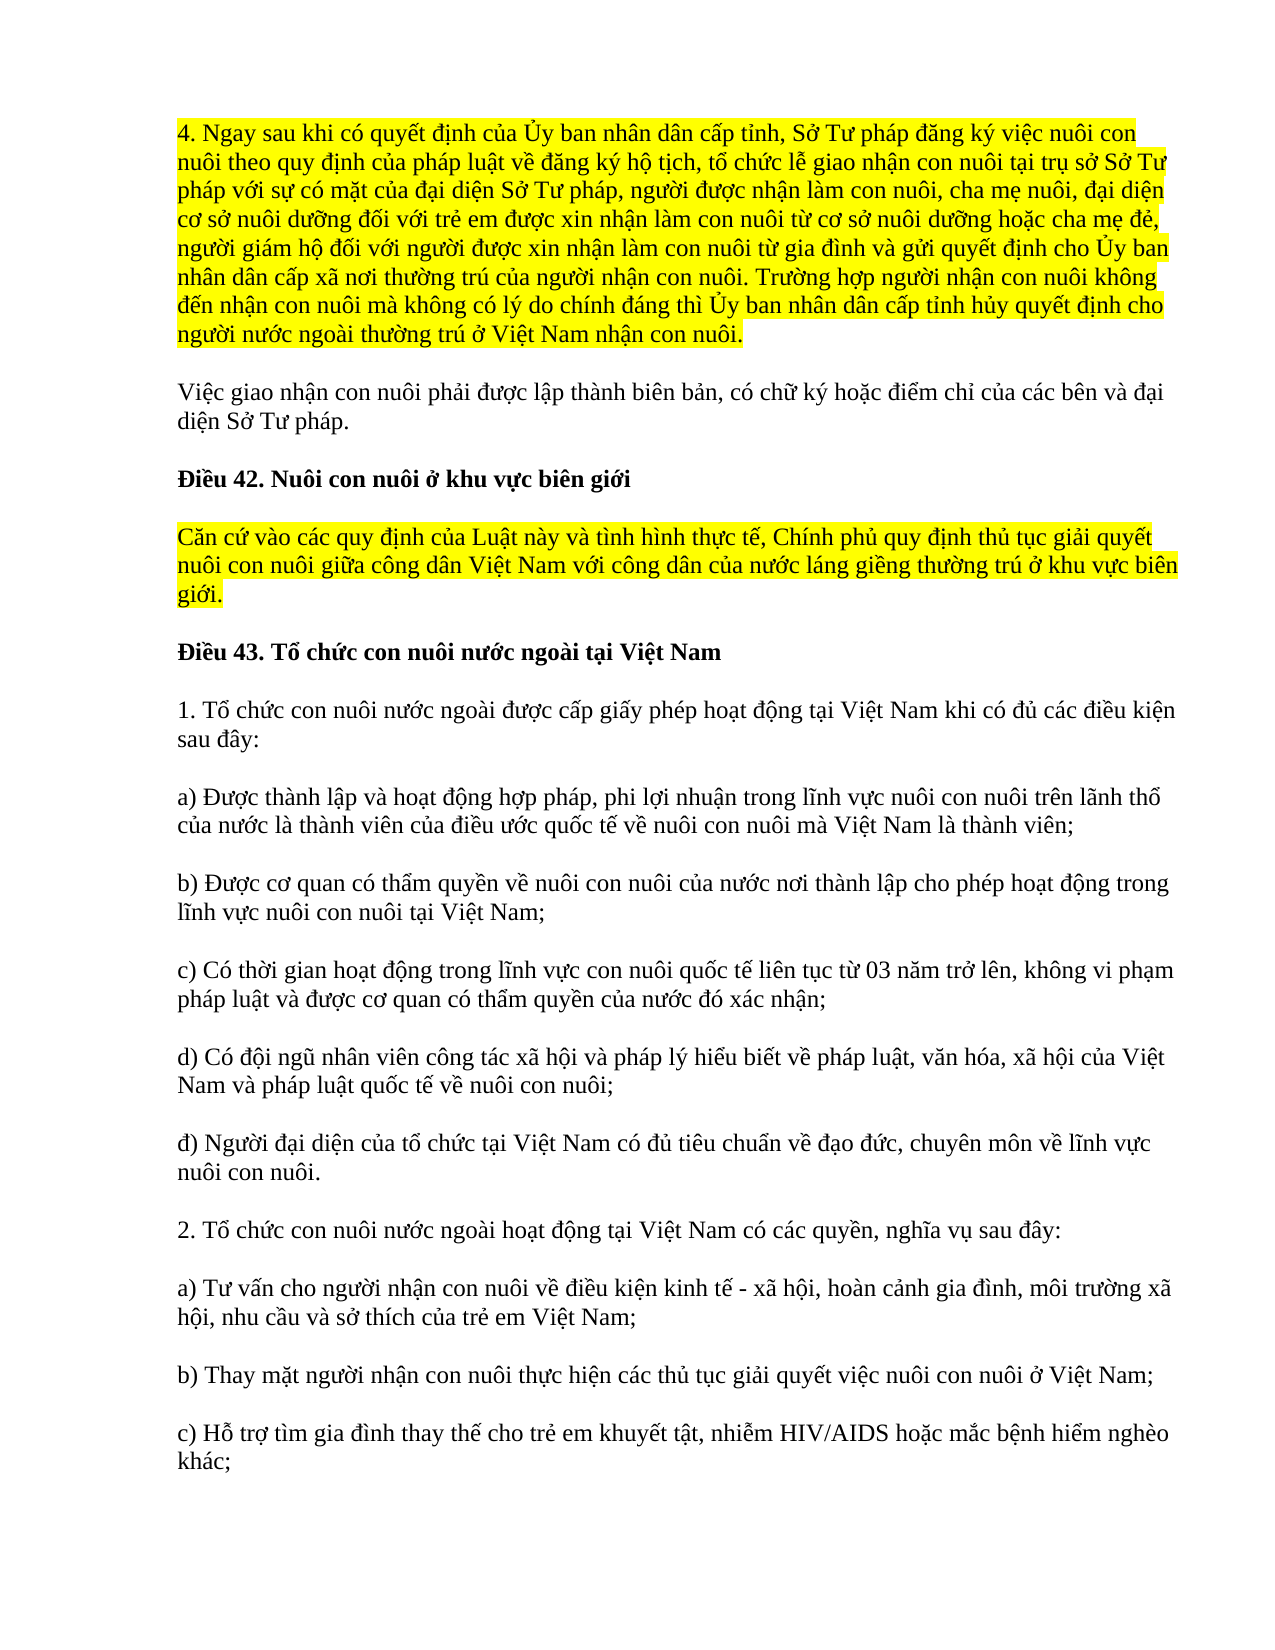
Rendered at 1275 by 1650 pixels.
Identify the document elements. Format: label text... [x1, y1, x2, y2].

text c) Có thời gian hoạt động trong lĩnh vực con nuôi quốc tế liên tục từ 03 năm trở lên, không vi phạm pháp luật và được cơ quan có thẩm quyền của nước đó xác nhận; [177, 955, 1186, 1013]
text 4. Ngay sau khi có quyết định của Ủy ban nhân dân cấp tỉnh, Sở Tư pháp đăng ký việc nuôi con nuôi theo quy định của pháp luật về đăng ký hộ tịch, tổ chức lễ giao nhận con nuôi tại trụ sở Sở Tư pháp với sự có mặt của đại diện Sở Tư pháp, người được nhận làm con nuôi, cha mẹ nuôi, đại diện cơ sở nuôi dưỡng đối với trẻ em được xin nhận làm con nuôi từ cơ sở nuôi dưỡng hoặc cha mẹ đẻ, người giám hộ đối với người được xin nhận làm con nuôi từ gia đình và gửi quyết định cho Ủy ban nhân dân cấp xã nơi thường trú của người nhận con nuôi. Trường hợp người nhận con nuôi không đến nhận con nuôi mà không có lý do chính đáng thì Ủy ban nhân dân cấp tỉnh hủy quyết định cho người nước ngoài thường trú ở Việt Nam nhận con nuôi. [743, 118, 1186, 348]
text a) Tư vấn cho người nhận con nuôi về điều kiện kinh tế - xã hội, hoàn cảnh gia đình, môi trường xã hội, nhu cầu và sở thích của trẻ em Việt Nam; [177, 1273, 1186, 1331]
text Việc giao nhận con nuôi phải được lập thành biên bản, có chữ ký hoặc điểm chỉ của các bên và đại diện Sở Tư pháp. [177, 377, 1186, 435]
text Điều 43. Tổ chức con nuôi nước ngoài tại Việt Nam [177, 637, 1186, 666]
text Điều 42. Nuôi con nuôi ở khu vực biên giới [177, 464, 1186, 493]
text a) Được thành lập và hoạt động hợp pháp, phi lợi nhuận trong lĩnh vực nuôi con nuôi trên lãnh thổ của nước là thành viên của điều ước quốc tế về nuôi con nuôi mà Việt Nam là thành viên; [177, 782, 1186, 839]
text c) Hỗ trợ tìm gia đình thay thế cho trẻ em khuyết tật, nhiễm HIV/AIDS hoặc mắc bệnh hiểm nghèo khác; [177, 1418, 1186, 1475]
text đ) Người đại diện của tổ chức tại Việt Nam có đủ tiêu chuẩn về đạo đức, chuyên môn về lĩnh vực nuôi con nuôi. [177, 1128, 1186, 1186]
text b) Thay mặt người nhận con nuôi thực hiện các thủ tục giải quyết việc nuôi con nuôi ở Việt Nam; [177, 1360, 1186, 1388]
text d) Có đội ngũ nhân viên công tác xã hội và pháp lý hiểu biết về pháp luật, văn hóa, xã hội của Việt Nam và pháp luật quốc tế về nuôi con nuôi; [177, 1042, 1186, 1099]
text 2. Tổ chức con nuôi nước ngoài hoạt động tại Việt Nam có các quyền, nghĩa vụ sau đây: [177, 1215, 1186, 1244]
text 1. Tổ chức con nuôi nước ngoài được cấp giấy phép hoạt động tại Việt Nam khi có đủ các điều kiện sau đây: [177, 695, 1186, 753]
text b) Được cơ quan có thẩm quyền về nuôi con nuôi của nước nơi thành lập cho phép hoạt động trong lĩnh vực nuôi con nuôi tại Việt Nam; [177, 868, 1186, 926]
text Căn cứ vào các quy định của Luật này và tình hình thực tế, Chính phủ quy định thủ tục giải quyết nuôi con nuôi giữa công dân Việt Nam với công dân của nước láng giềng thường trú ở khu vực biên giới. [223, 522, 1186, 608]
